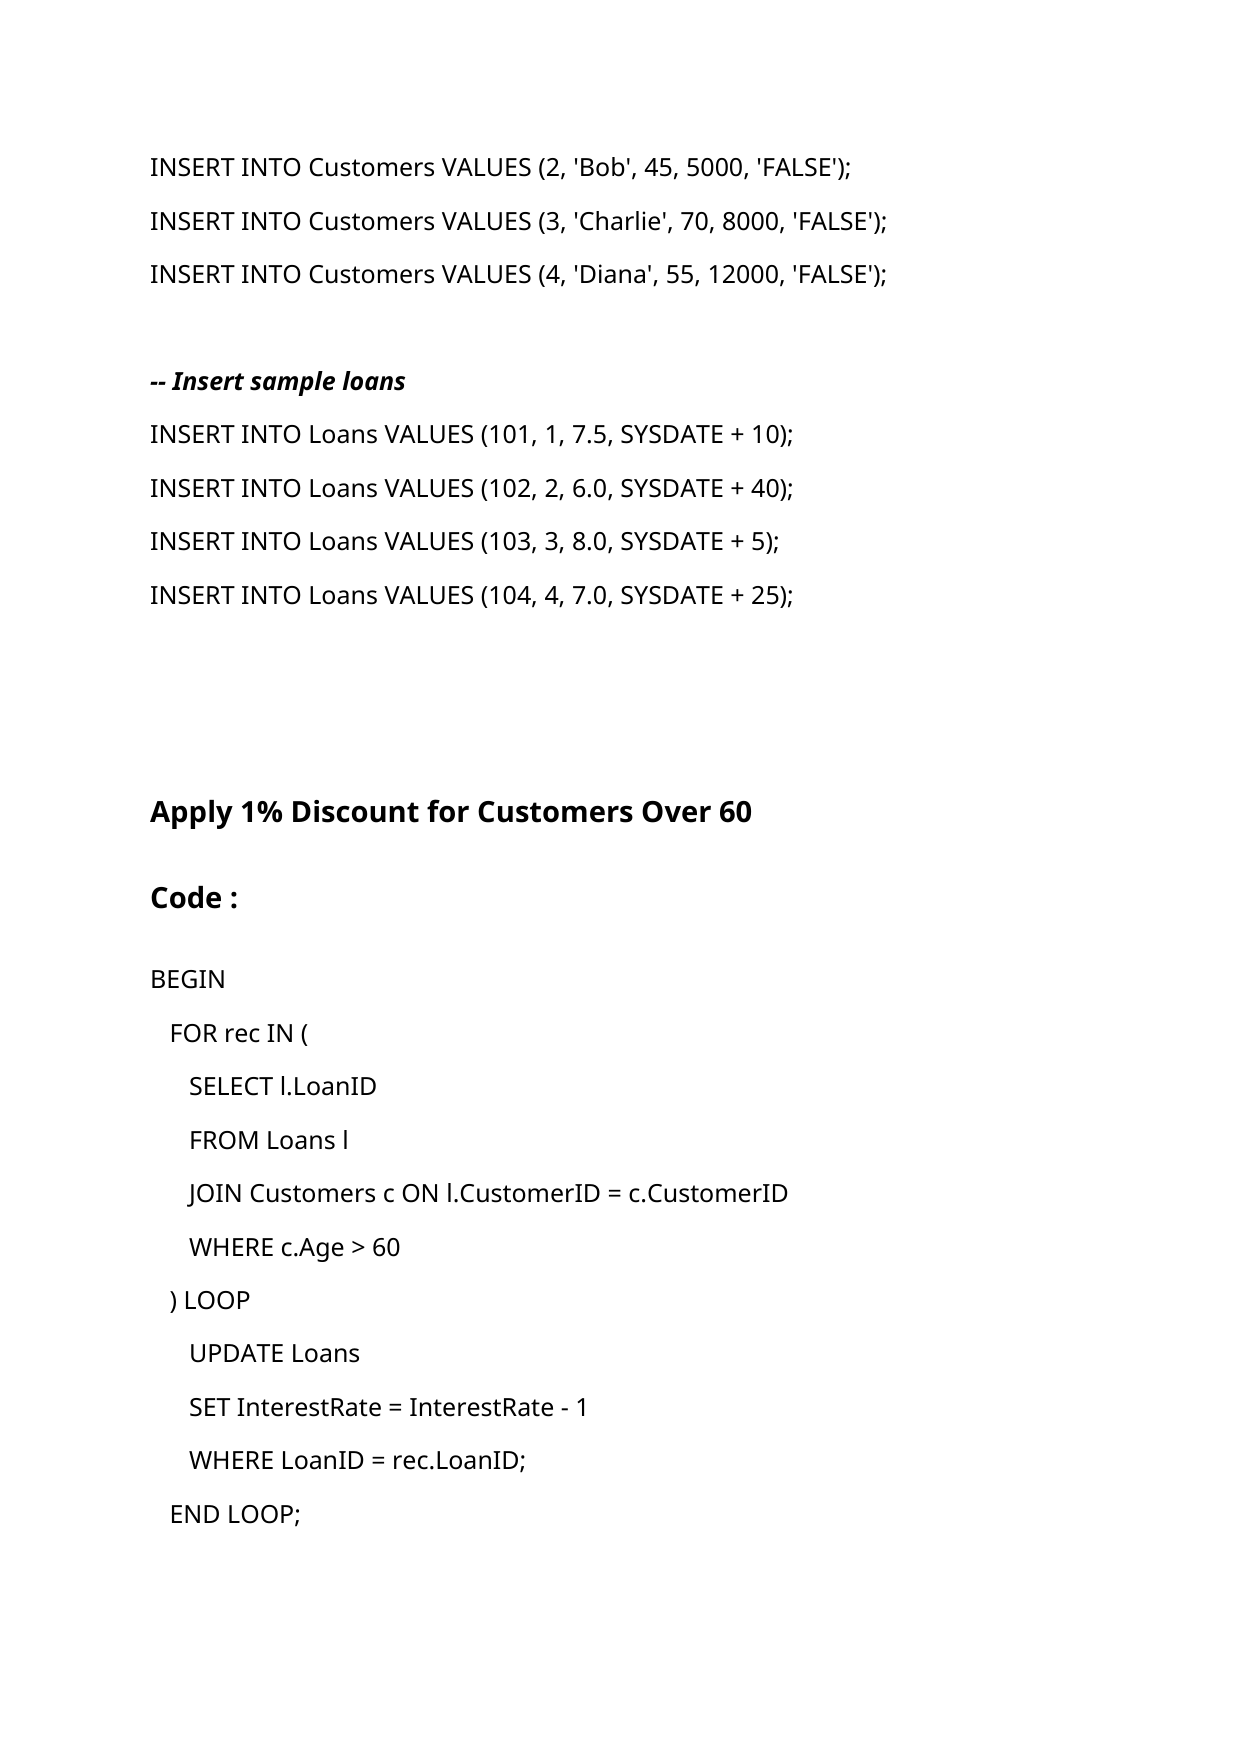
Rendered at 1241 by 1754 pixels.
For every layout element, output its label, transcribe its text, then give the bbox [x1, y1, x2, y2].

text WHERE c.Age > 60 [150, 1229, 1090, 1263]
text INSERT INTO Customers VALUES (2, 'Bob', 45, 5000, 'FALSE'); [150, 150, 1090, 184]
text -- Insert sample loans [150, 364, 1090, 398]
text SELECT l.LoanID [150, 1069, 1090, 1103]
text WHERE LoanID = rec.LoanID; [150, 1443, 1090, 1477]
text INSERT INTO Loans VALUES (102, 2, 6.0, SYSDATE + 40); [150, 471, 1090, 505]
text INSERT INTO Loans VALUES (104, 4, 7.0, SYSDATE + 25); [150, 577, 1090, 612]
text FOR rec IN ( [150, 1016, 1090, 1049]
text JOIN Customers c ON l.CustomerID = c.CustomerID [150, 1176, 1090, 1210]
text INSERT INTO Loans VALUES (103, 3, 8.0, SYSDATE + 5); [150, 524, 1090, 558]
text END LOOP; [150, 1496, 1090, 1531]
text ) LOOP [150, 1283, 1090, 1317]
text FROM Loans l [150, 1122, 1090, 1156]
text INSERT INTO Loans VALUES (101, 1, 7.5, SYSDATE + 10); [150, 417, 1090, 451]
text INSERT INTO Customers VALUES (4, 'Diana', 55, 12000, 'FALSE'); [150, 257, 1090, 291]
text Apply 1% Discount for Customers Over 60 Code : BEGIN [150, 791, 1090, 996]
text UPDATE Loans [150, 1336, 1090, 1370]
text SET InterestRate = InterestRate - 1 [150, 1389, 1090, 1424]
text INSERT INTO Customers VALUES (3, 'Charlie', 70, 8000, 'FALSE'); [150, 203, 1090, 237]
